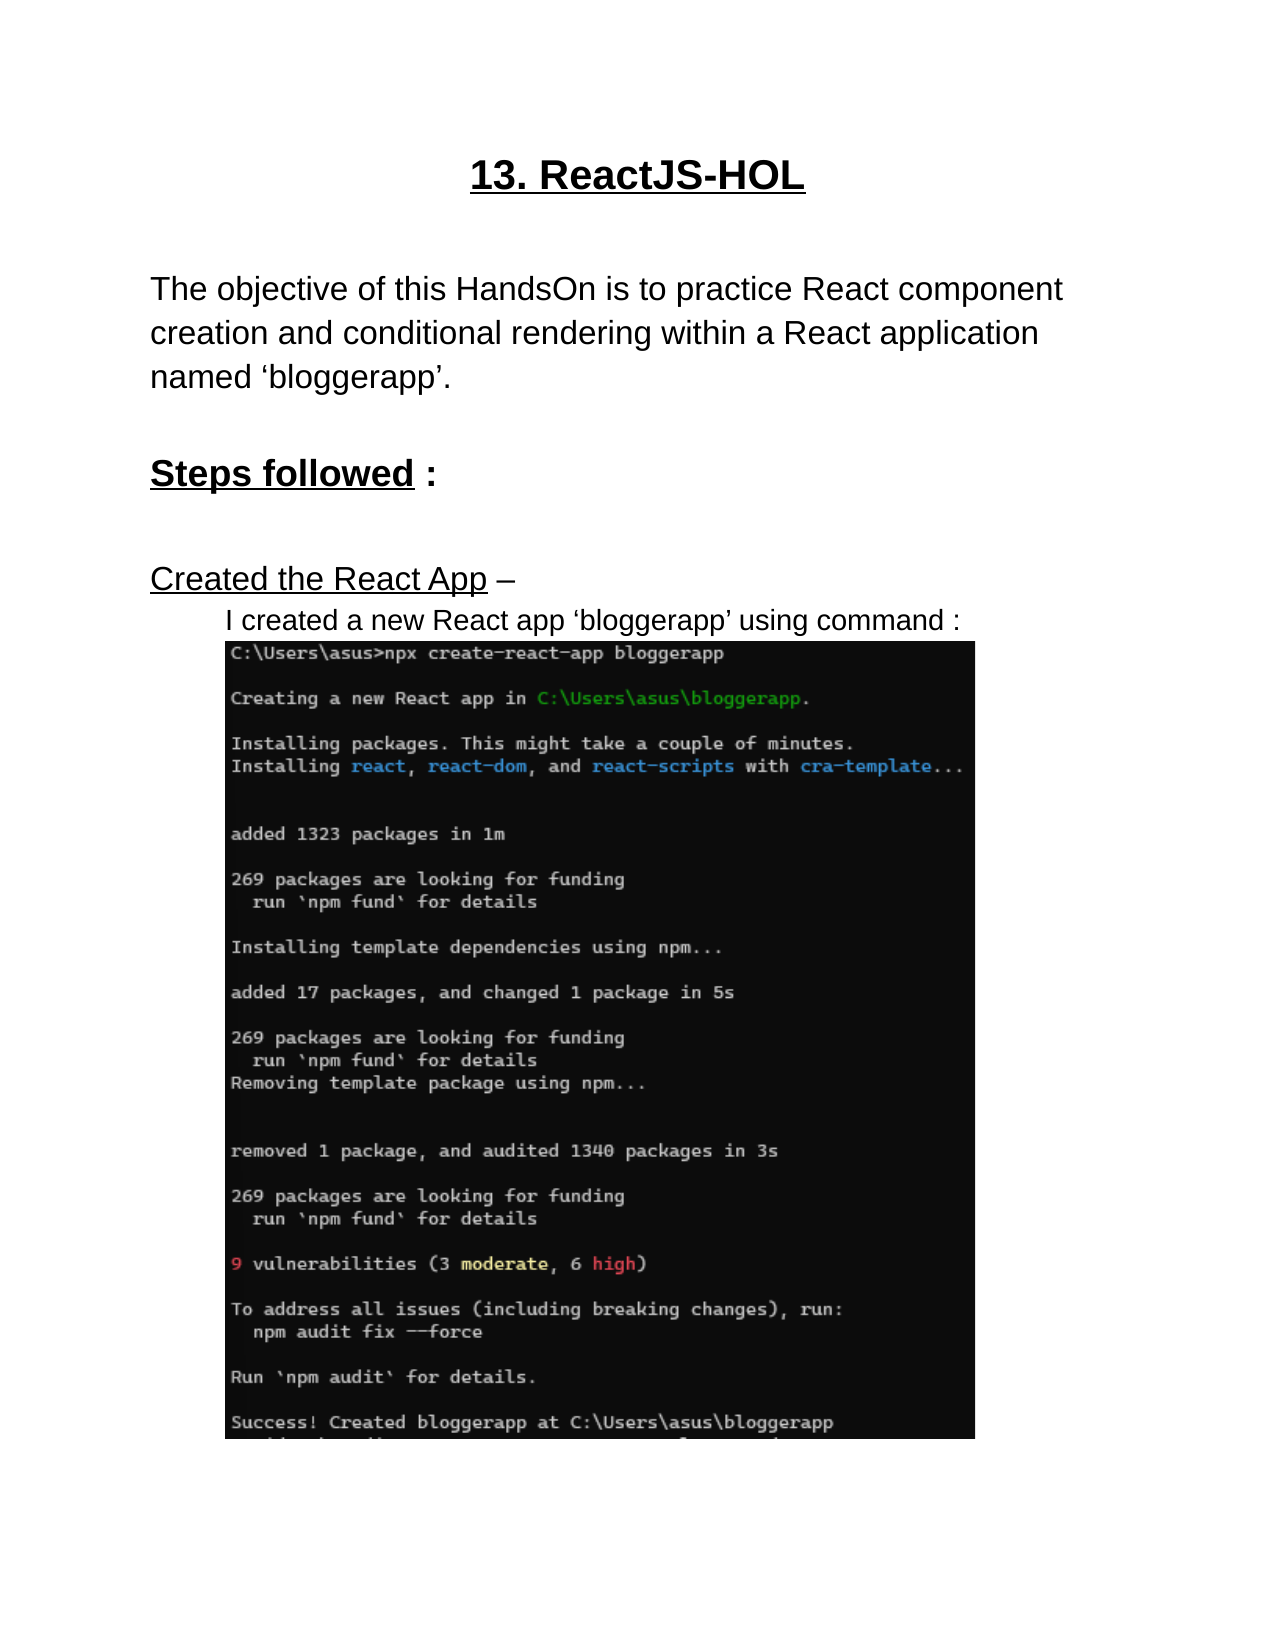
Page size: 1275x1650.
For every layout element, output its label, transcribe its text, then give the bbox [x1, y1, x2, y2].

text The objective of this HandsOn is to practice React component creation and conditional rendering within a React application named ‘bloggerapp’. [150, 269, 1125, 395]
text 13. ReactJS-HOL [150, 150, 1125, 198]
text Steps followed : [150, 451, 1125, 494]
picture [225, 641, 976, 1439]
list I created a new React app ‘bloggerapp’ using command : [225, 603, 1125, 636]
list Created the React App – [150, 559, 1125, 597]
